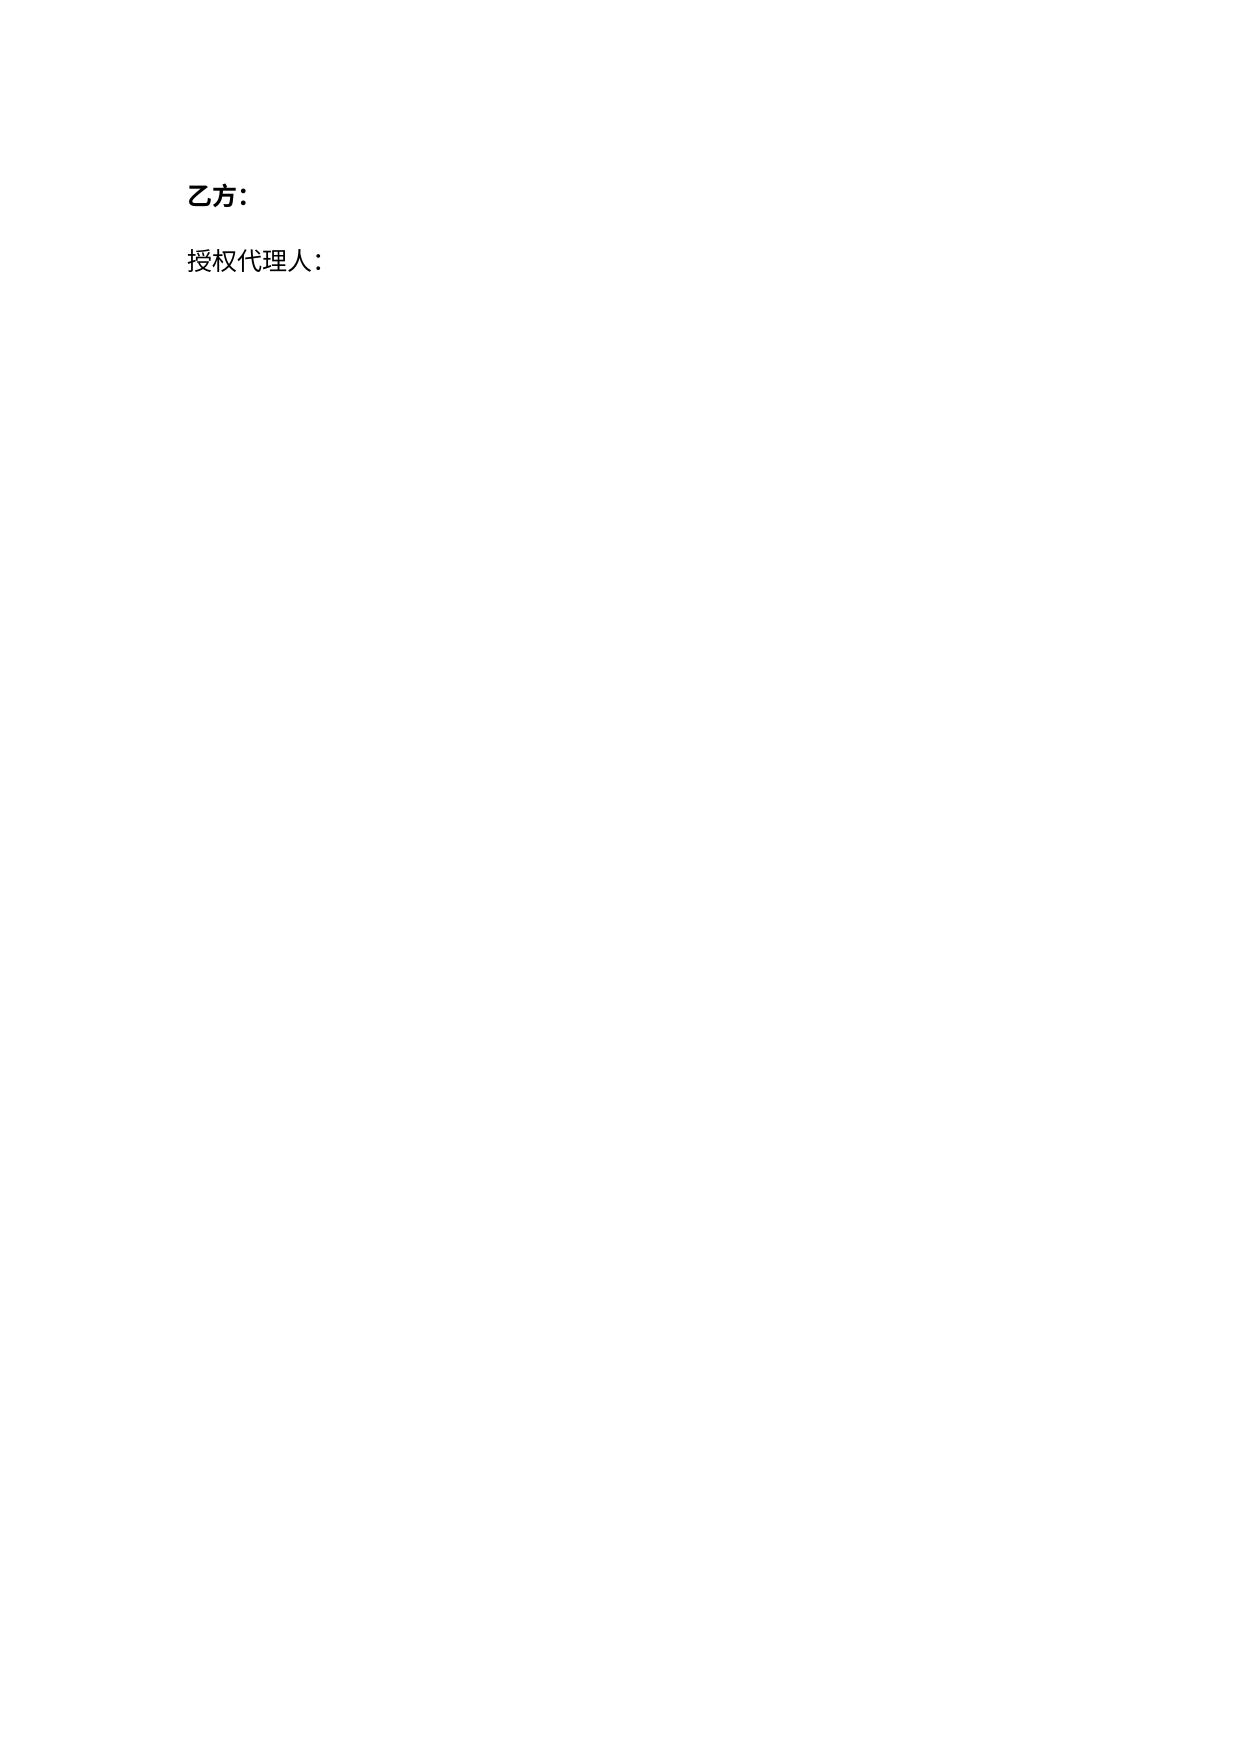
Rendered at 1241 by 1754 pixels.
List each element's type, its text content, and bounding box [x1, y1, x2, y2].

text 乙方： [187, 162, 1053, 227]
text 授权代理人： [187, 227, 1053, 292]
